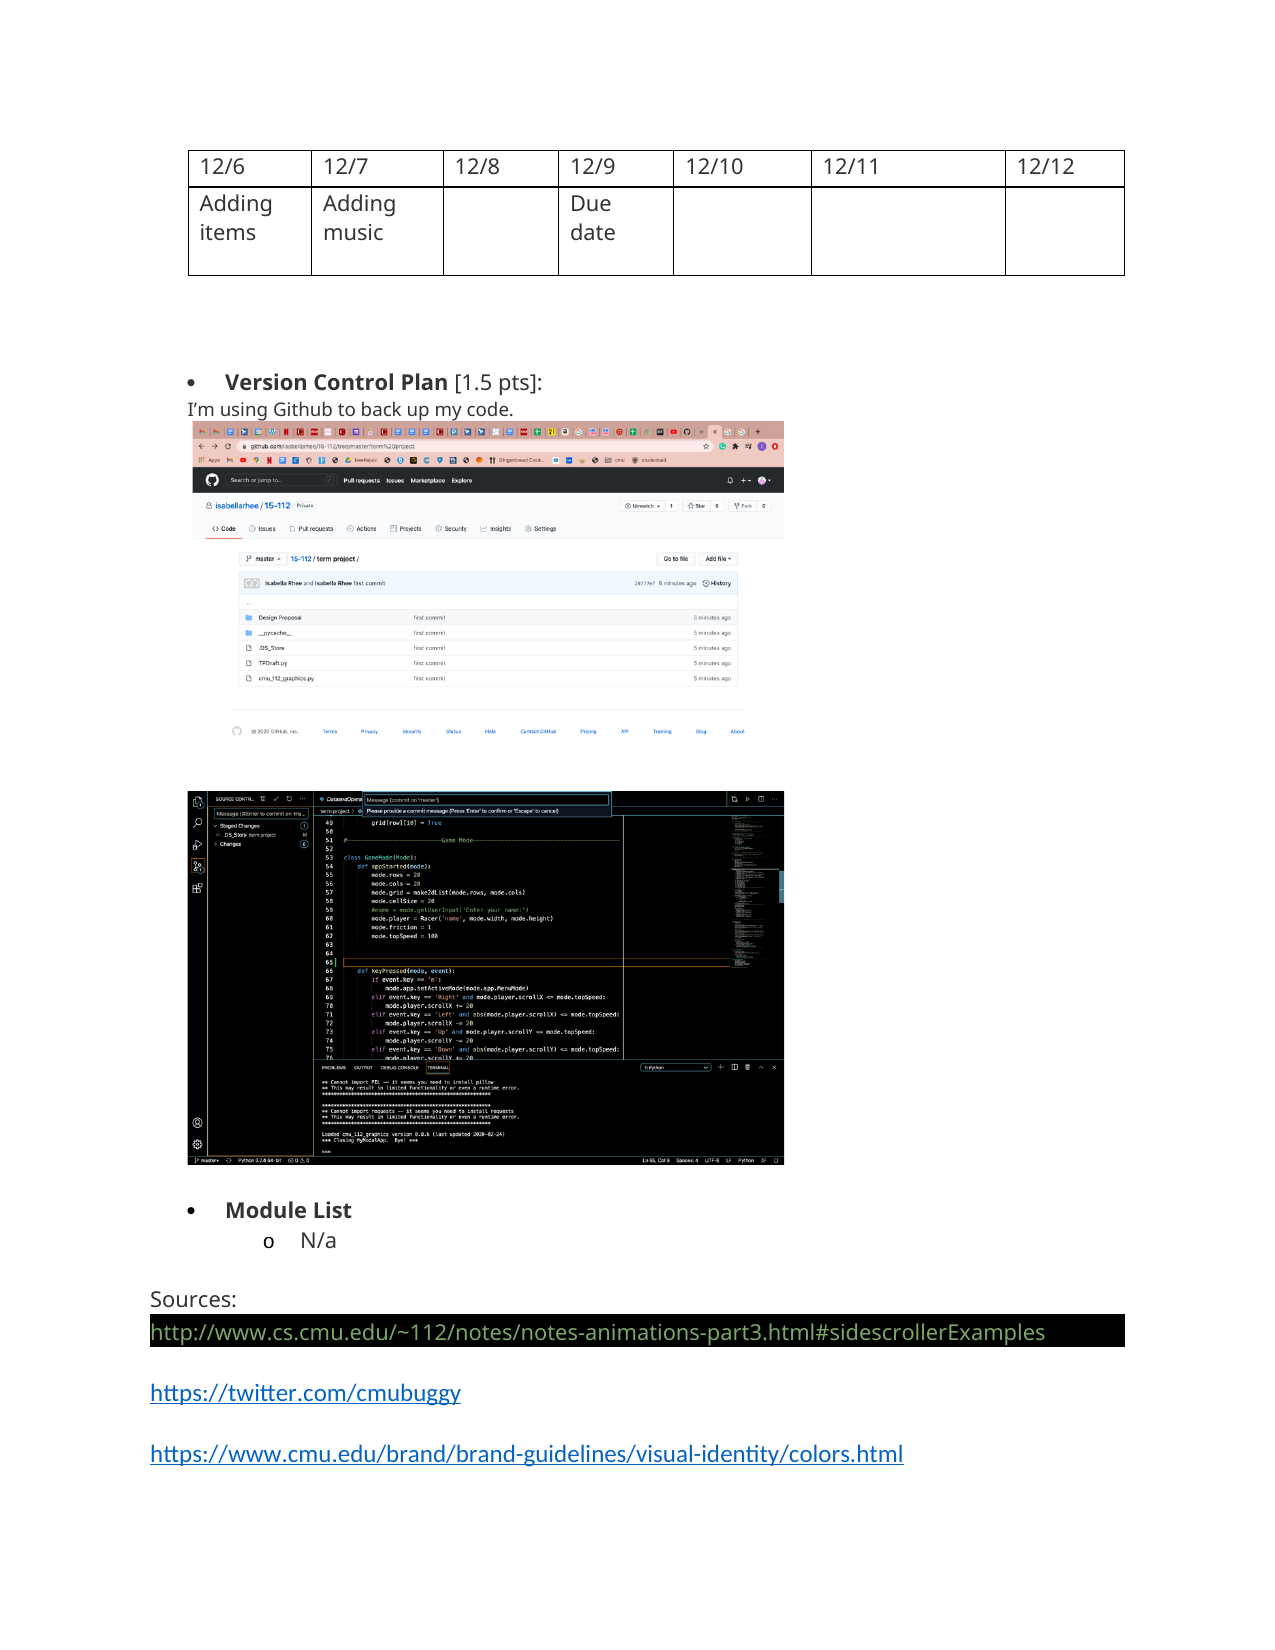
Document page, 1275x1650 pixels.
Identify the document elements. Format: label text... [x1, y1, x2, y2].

table_cell [812, 188, 1005, 275]
table_cell 12/9 [559, 151, 673, 186]
table_cell Due date [559, 188, 673, 275]
table_cell [1006, 188, 1124, 275]
table_cell Adding items [189, 188, 311, 275]
table_cell 12/6 [189, 151, 311, 186]
text https://twitter.com/cmubuggy [150, 1377, 1125, 1407]
table_cell 12/11 [812, 151, 1005, 186]
table_cell [444, 188, 558, 275]
picture [187, 421, 785, 1165]
text https://www.cmu.edu/brand/brand-guidelines/visual-identity/colors.html [150, 1438, 1125, 1468]
table_cell 12/12 [1006, 151, 1124, 186]
text I’m using Github to back up my code. [187, 396, 1125, 422]
table_cell 12/8 [444, 151, 558, 186]
text Sources: [150, 1284, 1125, 1314]
table_cell 12/7 [312, 151, 443, 186]
table_cell 12/10 [674, 151, 811, 186]
table_cell [674, 188, 811, 275]
list Version Control Plan [1.5 pts]: [187, 367, 1125, 396]
text http://www.cs.cmu.edu/~112/notes/notes-animations-part3.html#sidescrollerExamples [150, 1314, 1125, 1347]
table_cell Adding music [312, 188, 443, 275]
list N/a [262, 1225, 1125, 1254]
list Module List [187, 1195, 1125, 1225]
